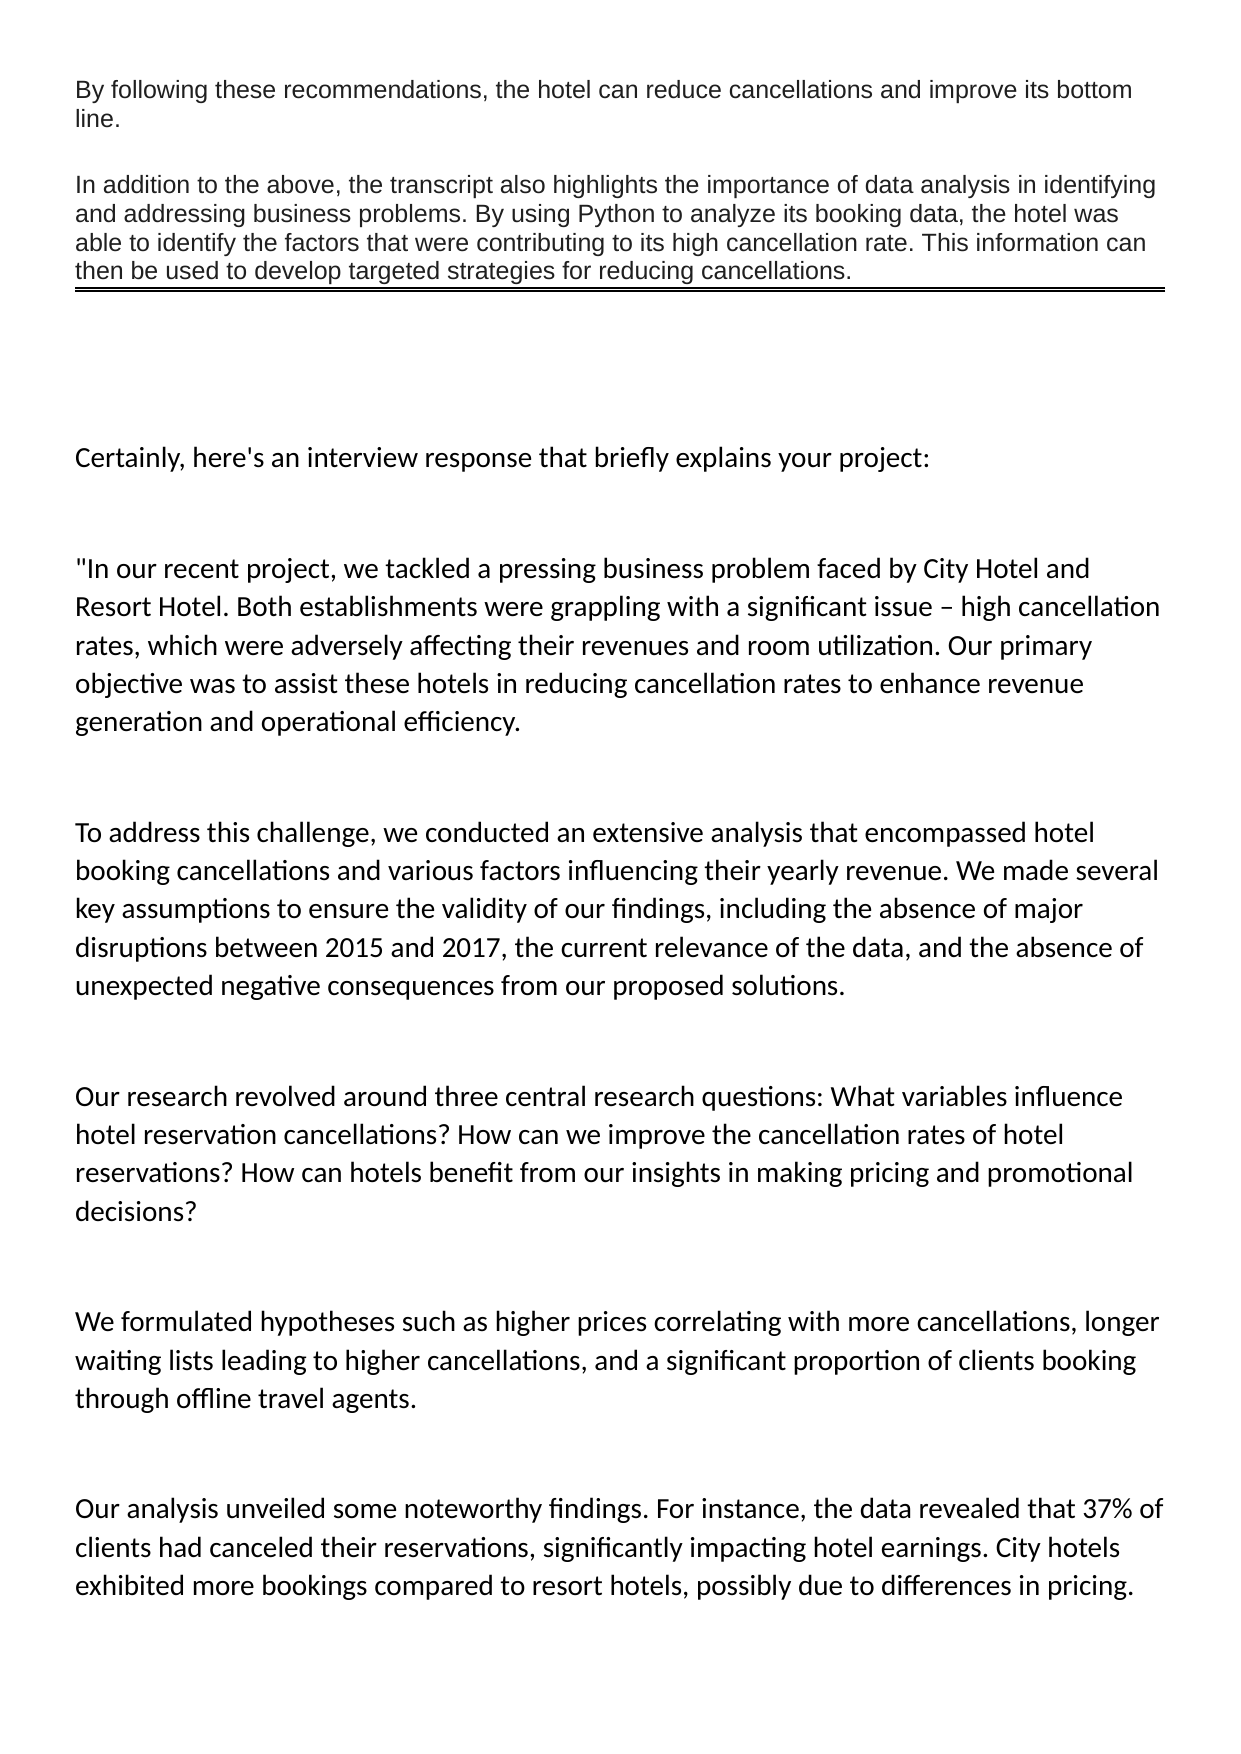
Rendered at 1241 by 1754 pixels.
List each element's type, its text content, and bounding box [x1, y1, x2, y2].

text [75, 1490, 1165, 1603]
text In addition to the above, the transcript also highlights the importance of data analysis in identifying and addressing business problems. By using Python to analyze its booking data, the hotel was able to identify the factors that were contributing to its high cancellation rate. This information can then be used to develop targeted strategies for reducing cancellations. [75, 170, 1165, 287]
text We formulated hypotheses such as higher prices correlating with more cancellations, longer waiting lists leading to higher cancellations, and a significant proportion of clients booking through offline travel agents. [75, 1303, 1165, 1416]
text Certainly, here's an interview response that briefly explains your project: [75, 439, 1165, 475]
text Our research revolved around three central research questions: What variables influence hotel reservation cancellations? How can we improve the cancellation rates of hotel reservations? How can hotels benefit from our insights in making pricing and promotional decisions? [75, 1078, 1165, 1228]
text To address this challenge, we conducted an extensive analysis that encompassed hotel booking cancellations and various factors influencing their yearly revenue. We made several key assumptions to ensure the validity of our findings, including the absence of major disruptions between 2015 and 2017, the current relevance of the data, and the absence of unexpected negative consequences from our proposed solutions. [75, 814, 1165, 1003]
text By following these recommendations, the hotel can reduce cancellations and improve its bottom line. [75, 75, 1165, 132]
text "In our recent project, we tackled a pressing business problem faced by City Hotel and Resort Hotel. Both establishments were grappling with a significant issue – high cancellation rates, which were adversely affecting their revenues and room utilization. Our primary objective was to assist these hotels in reducing cancellation rates to enhance revenue generation and operational efficiency. [75, 550, 1165, 739]
